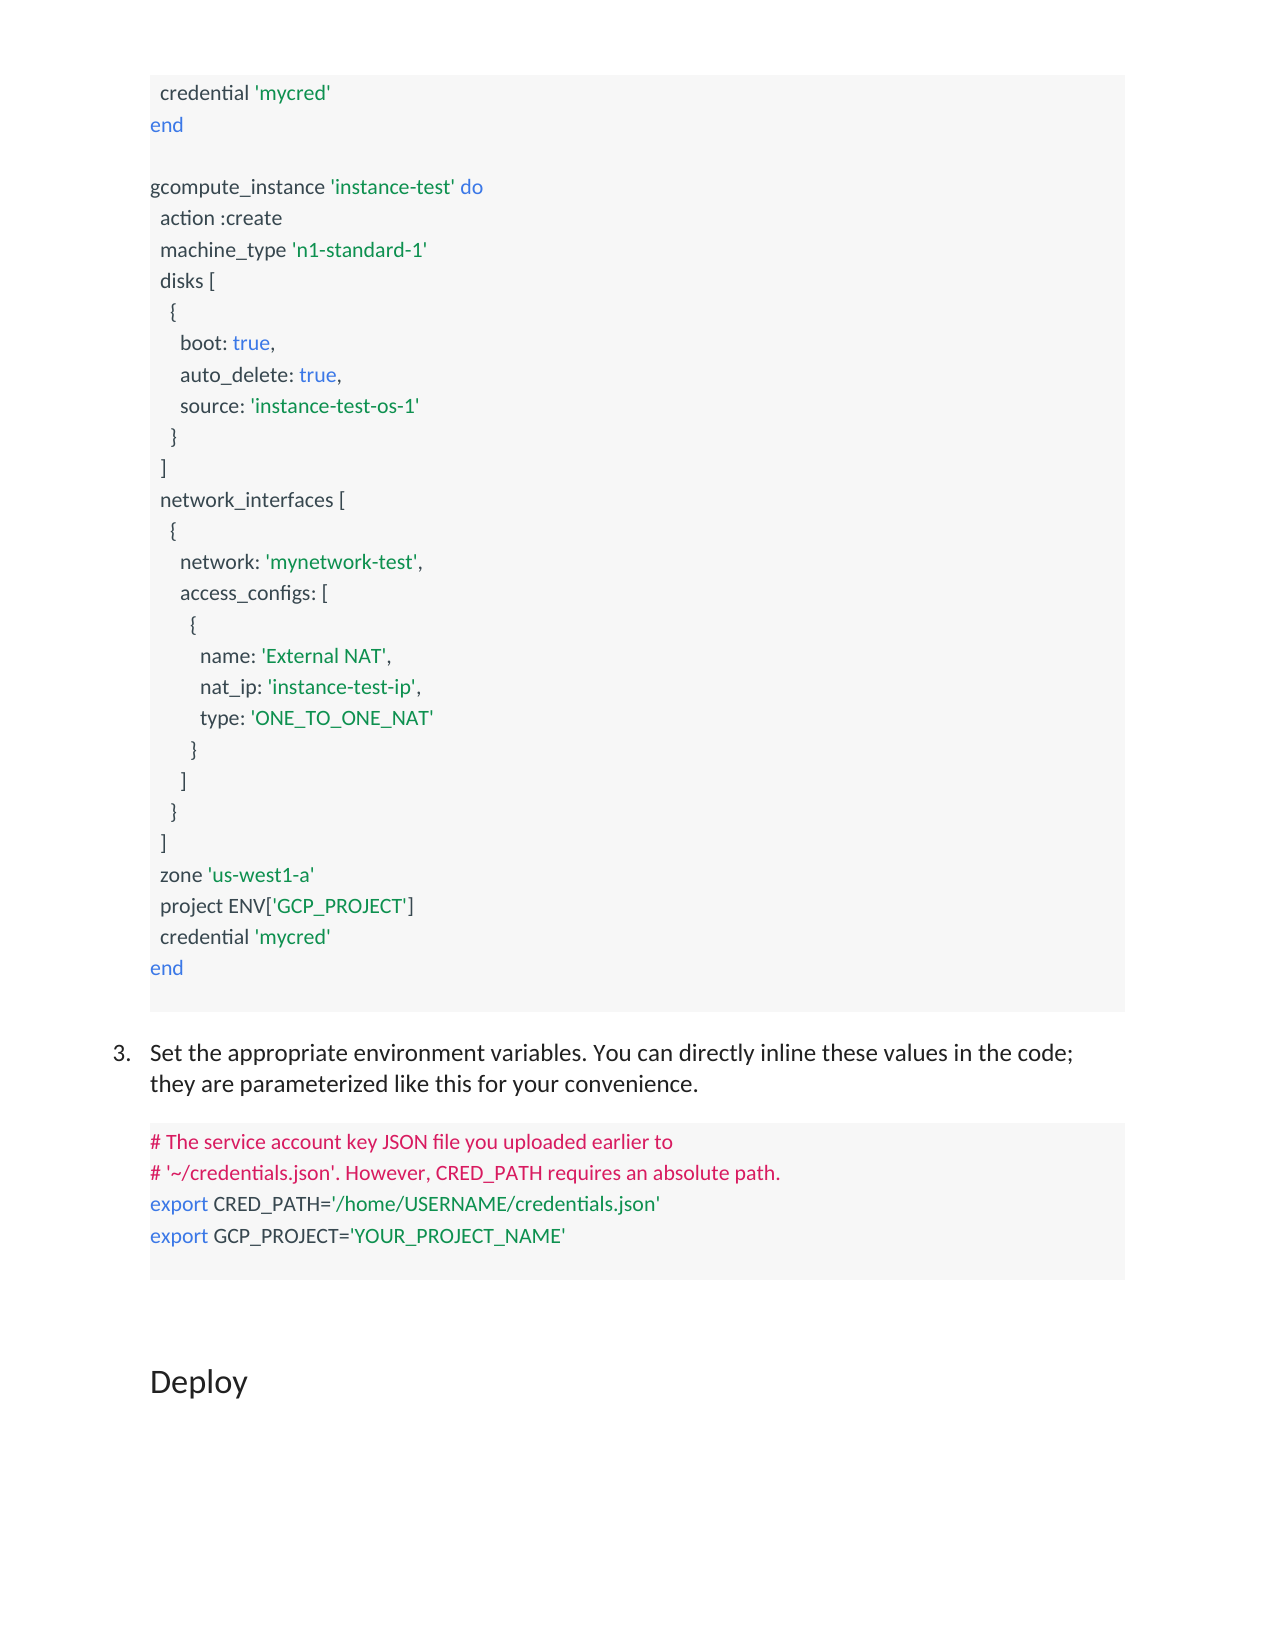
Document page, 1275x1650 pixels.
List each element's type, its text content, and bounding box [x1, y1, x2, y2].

text # The service account key JSON file you uploaded earlier to # '~/credentials.json'. However, CRED_PATH requires an absolute path. export CRED_PATH='/home/USERNAME/credentials.json' export GCP_PROJECT='YOUR_PROJECT_NAME' [150, 1123, 1125, 1280]
list Set the appropriate environment variables. You can directly inline these values in the code; they are parameterized like this for your convenience. [112, 1037, 1125, 1098]
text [150, 75, 1125, 1012]
subtitle Deploy [150, 1355, 1125, 1402]
